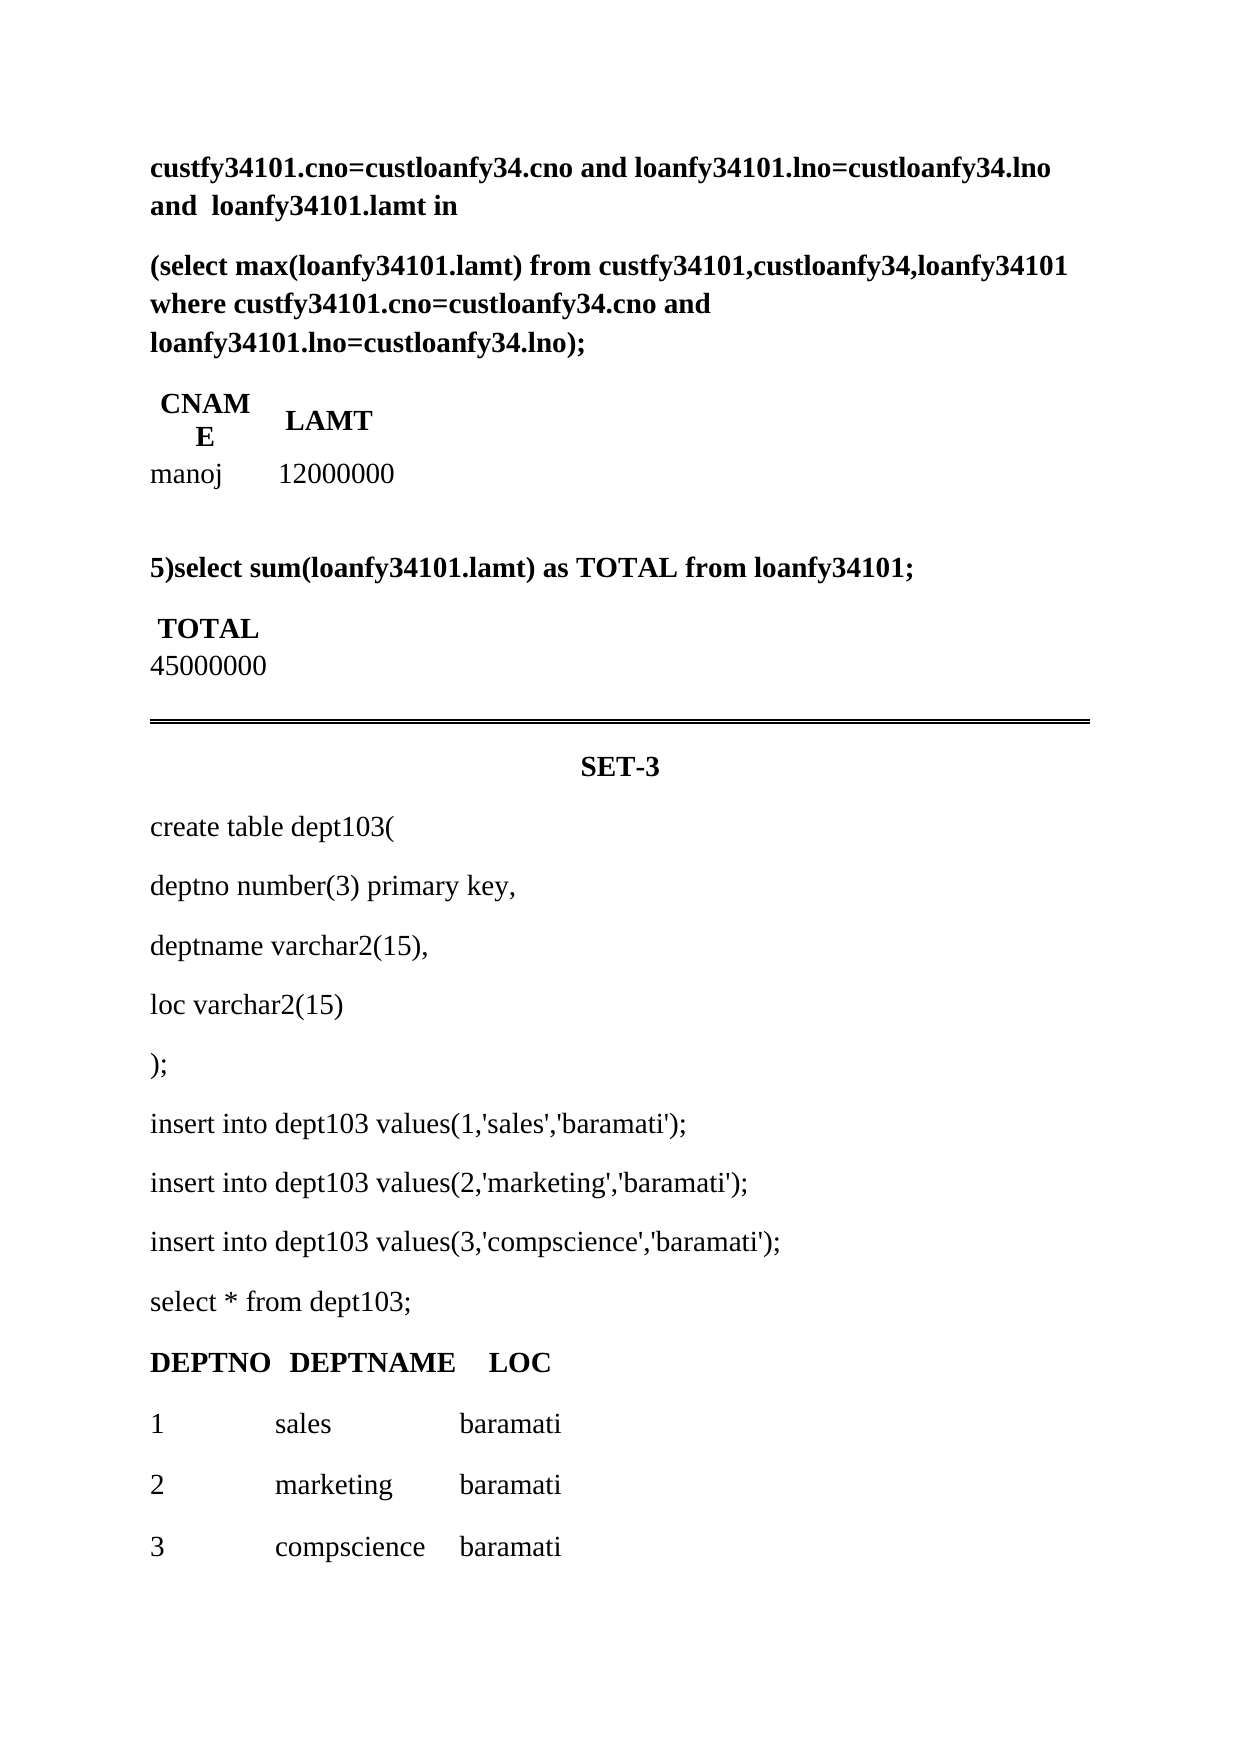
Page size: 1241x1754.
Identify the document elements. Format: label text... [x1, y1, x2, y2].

text ); [150, 1046, 1090, 1080]
text deptno number(3) primary key, [150, 868, 1090, 902]
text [150, 150, 1090, 222]
text SET-3 [150, 749, 1090, 783]
table_header CNAME [149, 384, 262, 454]
text loc varchar2(15) [150, 987, 1090, 1021]
text deptname varchar2(15), [150, 928, 1090, 961]
table_cell sales [273, 1405, 458, 1466]
table_cell baramati [458, 1405, 563, 1466]
table_header LAMT [262, 384, 396, 454]
table_header LOC [458, 1343, 563, 1404]
text select * from dept103; [150, 1284, 1090, 1317]
table_cell 12000000 [262, 455, 396, 491]
table_cell 2 [149, 1466, 273, 1527]
table_cell 3 [149, 1527, 273, 1589]
table_cell baramati [458, 1466, 563, 1527]
table_cell compscience [273, 1527, 458, 1589]
text insert into dept103 values(2,'marketing','baramati'); [150, 1165, 1090, 1199]
table_header DEPTNAME [273, 1343, 458, 1404]
text insert into dept103 values(1,'sales','baramati'); [150, 1106, 1090, 1139]
text insert into dept103 values(3,'compscience','baramati'); [150, 1224, 1090, 1258]
table_cell baramati [458, 1527, 563, 1589]
table_cell marketing [273, 1466, 458, 1527]
table_cell 1 [149, 1405, 273, 1466]
table_cell 45000000 [149, 647, 268, 683]
text (select max(loanfy34101.lamt) from custfy34101,custloanfy34,loanfy34101 where custfy34101.cno=custloanfy34.cno and loanfy34101.lno=custloanfy34.lno); [150, 248, 1090, 358]
text create table dept103( [150, 809, 1090, 842]
text 5)select sum(loanfy34101.lamt) as TOTAL from loanfy34101; [150, 551, 1090, 584]
table_cell manoj [149, 455, 262, 491]
table_header DEPTNO [149, 1343, 273, 1404]
table_header TOTAL [149, 610, 268, 647]
